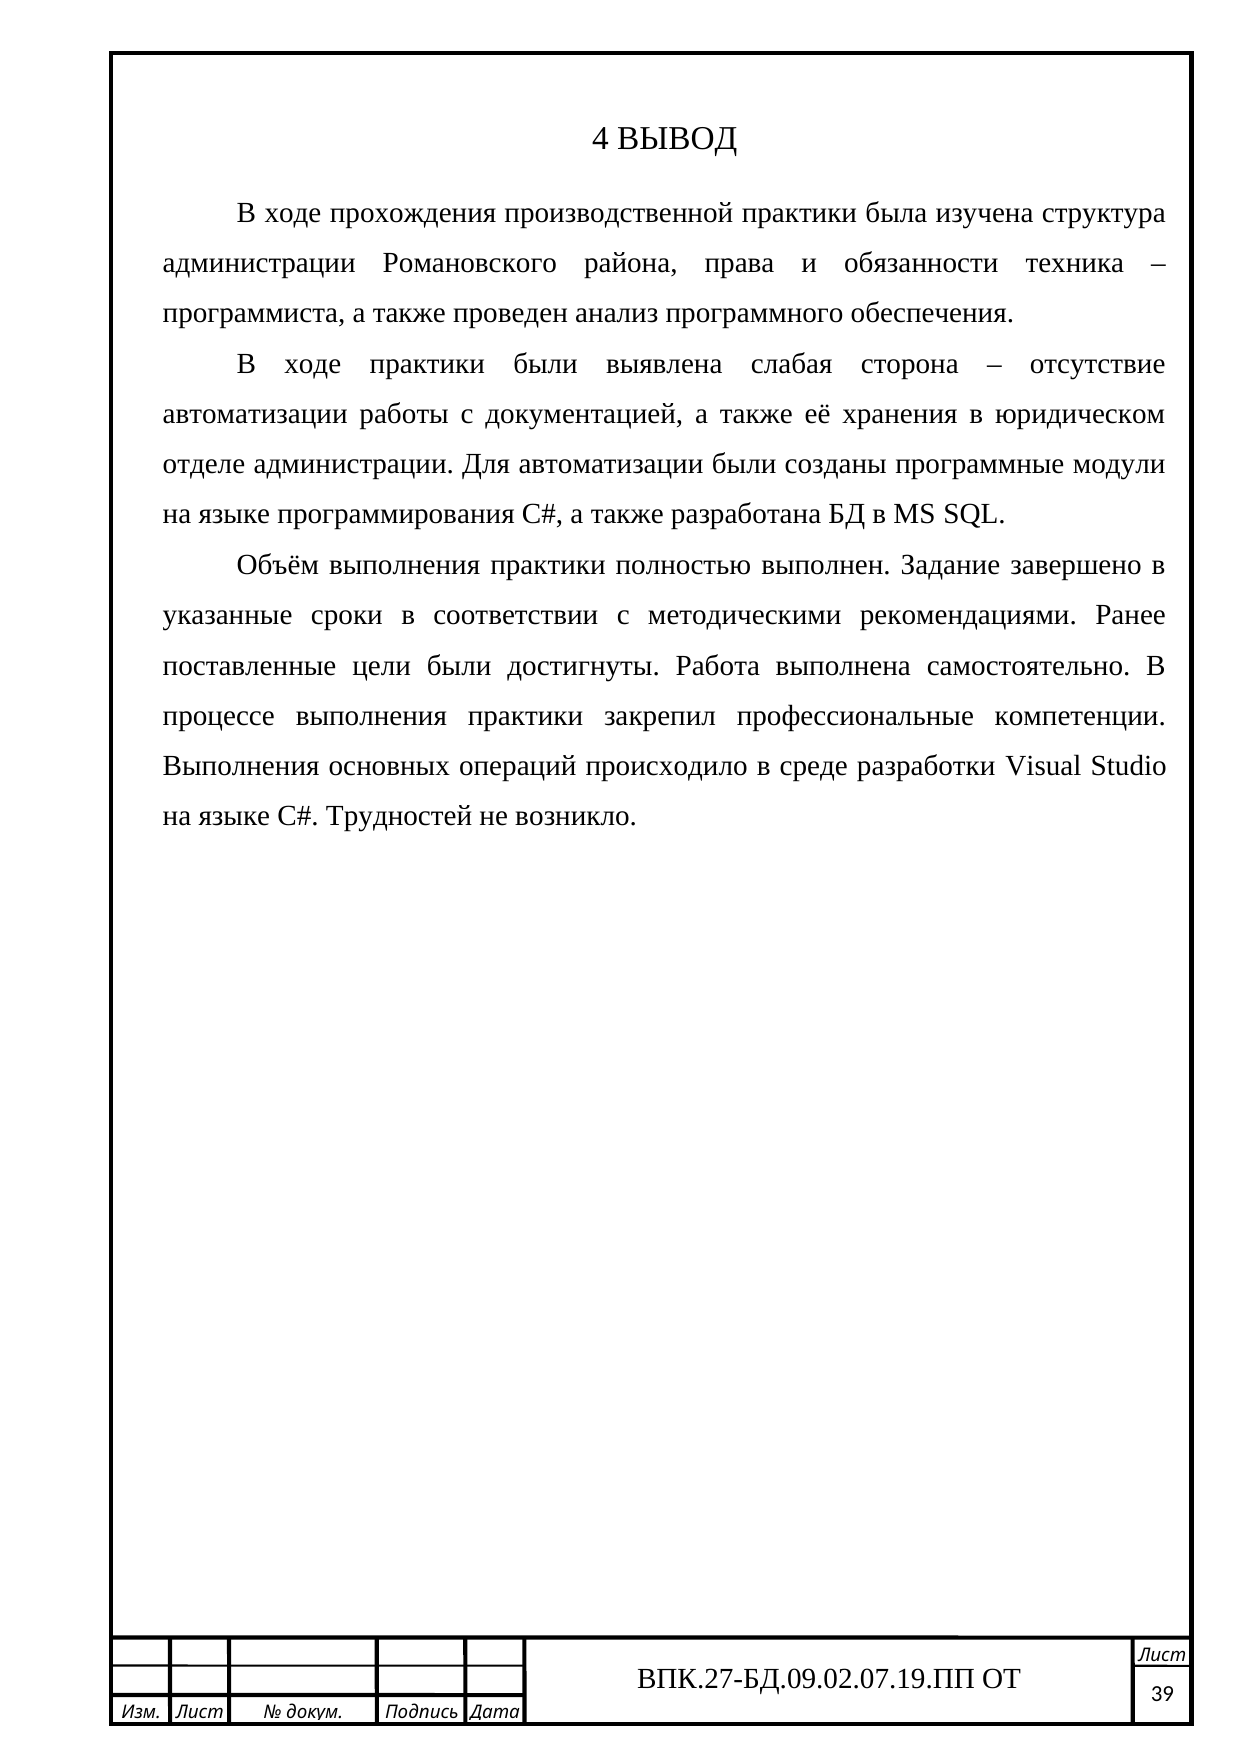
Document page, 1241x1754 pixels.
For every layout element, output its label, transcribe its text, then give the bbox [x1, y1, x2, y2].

text В ходе практики были выявлена слабая сторона – отсутствие автоматизации работы с документацией, а также её хранения в юридическом отделе администрации. Для автоматизации были созданы программные модули на языке программирования C#, а также разработана БД в MS SQL. [162, 346, 1167, 530]
text 4 ВЫВОД [162, 118, 1167, 156]
text Объём выполнения практики полностью выполнен. Задание завершено в указанные сроки в соответствии с методическими рекомендациями. Ранее поставленные цели были достигнуты. Работа выполнена самостоятельно. В процессе выполнения практики закрепил профессиональные компетенции. Выполнения основных операций происходило в среде разработки Visual Studio на языке С#. Трудностей не возникло. [162, 547, 1167, 832]
text В ходе прохождения производственной практики была изучена структура администрации Романовского района, права и обязанности техника – программиста, а также проведен анализ программного обеспечения. [162, 195, 1167, 329]
